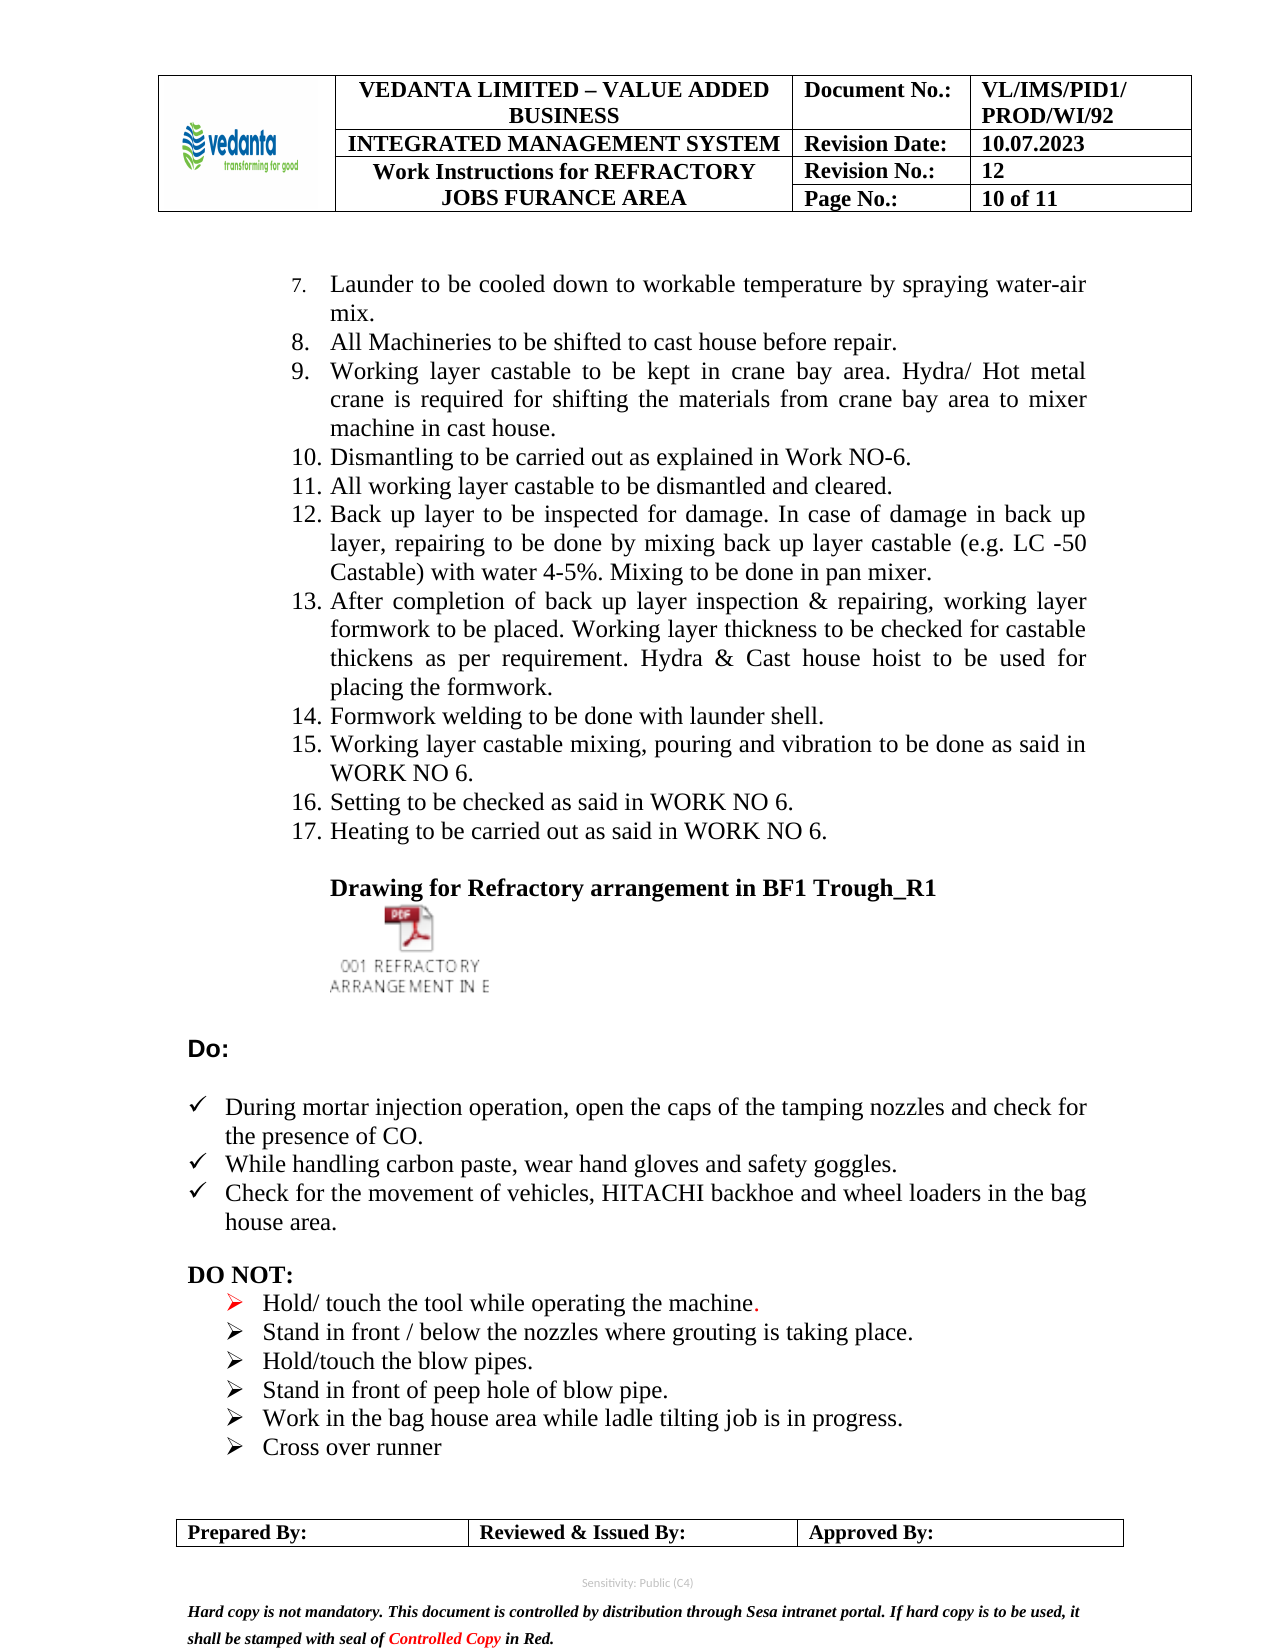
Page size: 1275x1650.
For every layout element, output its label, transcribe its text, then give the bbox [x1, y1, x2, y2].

list Back up layer to be inspected for damage. In case of damage in back up layer, repairing to be done by mixing back up layer castable (e.g. LC -50 Castable) with water 4-5%. Mixing to be done in pan mixer. [291, 499, 1087, 586]
list All Machineries to be shifted to cast house before repair. [291, 327, 1087, 356]
list Launder to be cooled down to workable temperature by spraying water-air mix. [291, 269, 1087, 327]
list Formwork welding to be done with launder shell. [291, 701, 1087, 729]
table_header Prepared By: Head – Production PID I [177, 1520, 468, 1546]
list Check for the movement of vehicles, HITACHI backhoe and wheel loaders in the bag house area. [187, 1178, 1087, 1236]
list Stand in front / below the nozzles where grouting is taking place. [225, 1317, 1087, 1346]
table_header Approved By: Head – Pig Iron Division [798, 1520, 1123, 1546]
list During mortar injection operation, open the caps of the tamping nozzles and check for the presence of CO. [187, 1092, 1087, 1149]
list Setting to be checked as said in WORK NO 6. [291, 787, 1087, 816]
list Hold/ touch the tool while operating the machine. [225, 1288, 1087, 1317]
text Do: [187, 1034, 1087, 1063]
list All working layer castable to be dismantled and cleared. [291, 471, 1087, 499]
list Working layer castable mixing, pouring and vibration to be done as said in WORK NO 6. [291, 729, 1087, 787]
list After completion of back up layer inspection & repairing, working layer formwork to be placed. Working layer thickness to be checked for castable thickens as per requirement. Hydra & Cast house hoist to be used for placing the formwork. [291, 586, 1087, 701]
text DO NOT: [187, 1260, 1087, 1288]
list Work in the bag house area while ladle tilting job is in progress. [225, 1403, 1087, 1432]
text Drawing for Refractory arrangement in BF1 Trough_R1 [330, 873, 1087, 902]
list Working layer castable to be kept in crane bay area. Hydra/ Hot metal crane is required for shifting the materials from crane bay area to mixer machine in cast house. [291, 356, 1087, 442]
list Heating to be carried out as said in WORK NO 6. [291, 816, 1087, 844]
list While handling carbon paste, wear hand gloves and safety goggles. [187, 1149, 1087, 1178]
picture [163, 78, 319, 209]
list Dismantling to be carried out as explained in Work NO-6. [291, 442, 1087, 471]
list Stand in front of peep hole of blow pipe. [225, 1375, 1087, 1403]
table_header Reviewed & Issued By: Management Representative [469, 1520, 797, 1546]
list Cross over runner [225, 1432, 1087, 1461]
list Hold/touch the blow pipes. [225, 1346, 1087, 1375]
